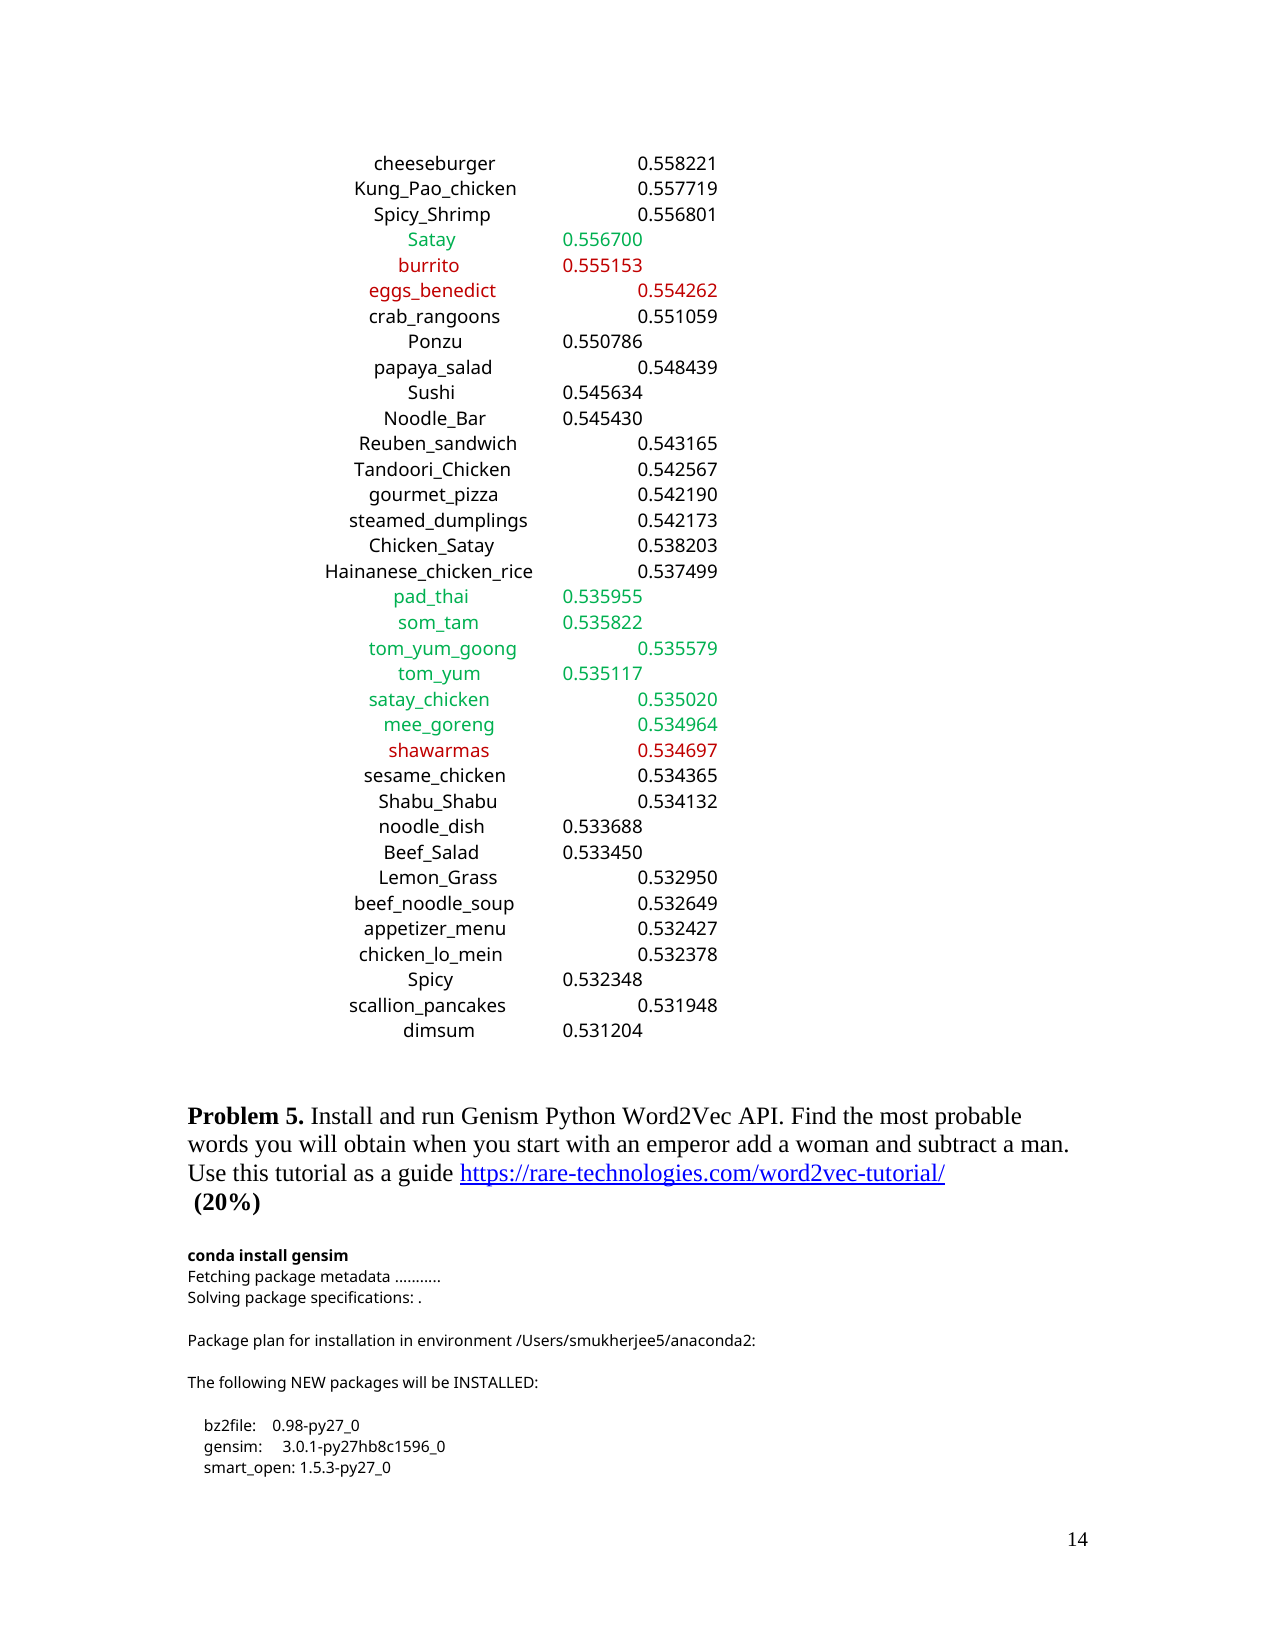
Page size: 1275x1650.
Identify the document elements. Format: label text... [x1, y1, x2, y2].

text gourmet_pizza 0.542190 [187, 482, 1087, 507]
text Reuben_sandwich 0.543165 [187, 431, 1087, 456]
text chicken_lo_mein 0.532378 [187, 941, 1087, 967]
text Shabu_Shabu 0.534132 [187, 788, 1087, 813]
text Kung_Pao_chicken 0.557719 [187, 176, 1087, 201]
text Noodle_Bar 0.545430 [187, 405, 1087, 431]
text pad_thai 0.535955 [187, 584, 1087, 609]
text Chicken_Satay 0.538203 [187, 533, 1087, 558]
text Fetching package metadata ........... [187, 1266, 1087, 1287]
text beef_noodle_soup 0.532649 [187, 890, 1087, 916]
text Solving package specifications: . [187, 1287, 1087, 1308]
text conda install gensim [187, 1244, 1087, 1266]
text Spicy 0.532348 [187, 967, 1087, 992]
text appetizer_menu 0.532427 [187, 916, 1087, 941]
text crab_rangoons 0.551059 [187, 303, 1087, 329]
text burrito 0.555153 [187, 252, 1087, 278]
text noodle_dish 0.533688 [187, 813, 1087, 839]
text cheeseburger 0.558221 [187, 150, 1087, 176]
text steamed_dumplings 0.542173 [187, 507, 1087, 533]
text papaya_salad 0.548439 [187, 354, 1087, 380]
text Ponzu 0.550786 [187, 329, 1087, 354]
text dimsum 0.531204 [187, 1018, 1087, 1043]
text smart_open: 1.5.3-py27_0 [187, 1457, 1087, 1478]
text scallion_pancakes 0.531948 [187, 992, 1087, 1018]
text tom_yum_goong 0.535579 [187, 635, 1087, 660]
text (20%) [187, 1187, 1087, 1216]
text The following NEW packages will be INSTALLED: [187, 1372, 1087, 1393]
text shawarmas 0.534697 [187, 737, 1087, 762]
text mee_goreng 0.534964 [187, 711, 1087, 737]
text Lemon_Grass 0.532950 [187, 864, 1087, 890]
text Problem 5. Install and run Genism Python Word2Vec API. Find the most probable words you will obtain when you start with an emperor add a woman and subtract a man. Use this tutorial as a guide https://rare-technologies.com/word2vec-tutorial/ [187, 1101, 1087, 1187]
text Hainanese_chicken_rice 0.537499 [187, 558, 1087, 584]
text tom_yum 0.535117 [187, 660, 1087, 686]
text Package plan for installation in environment /Users/smukherjee5/anaconda2: [187, 1329, 1087, 1351]
text Satay 0.556700 [187, 227, 1087, 252]
text sesame_chicken 0.534365 [187, 762, 1087, 788]
text gensim: 3.0.1-py27hb8c1596_0 [187, 1436, 1087, 1457]
text satay_chicken 0.535020 [187, 686, 1087, 711]
text Spicy_Shrimp 0.556801 [187, 201, 1087, 227]
text som_tam 0.535822 [187, 609, 1087, 635]
text bz2file: 0.98-py27_0 [187, 1414, 1087, 1436]
text Sushi 0.545634 [187, 380, 1087, 405]
text Tandoori_Chicken 0.542567 [187, 456, 1087, 482]
text eggs_benedict 0.554262 [187, 278, 1087, 303]
text Beef_Salad 0.533450 [187, 839, 1087, 864]
